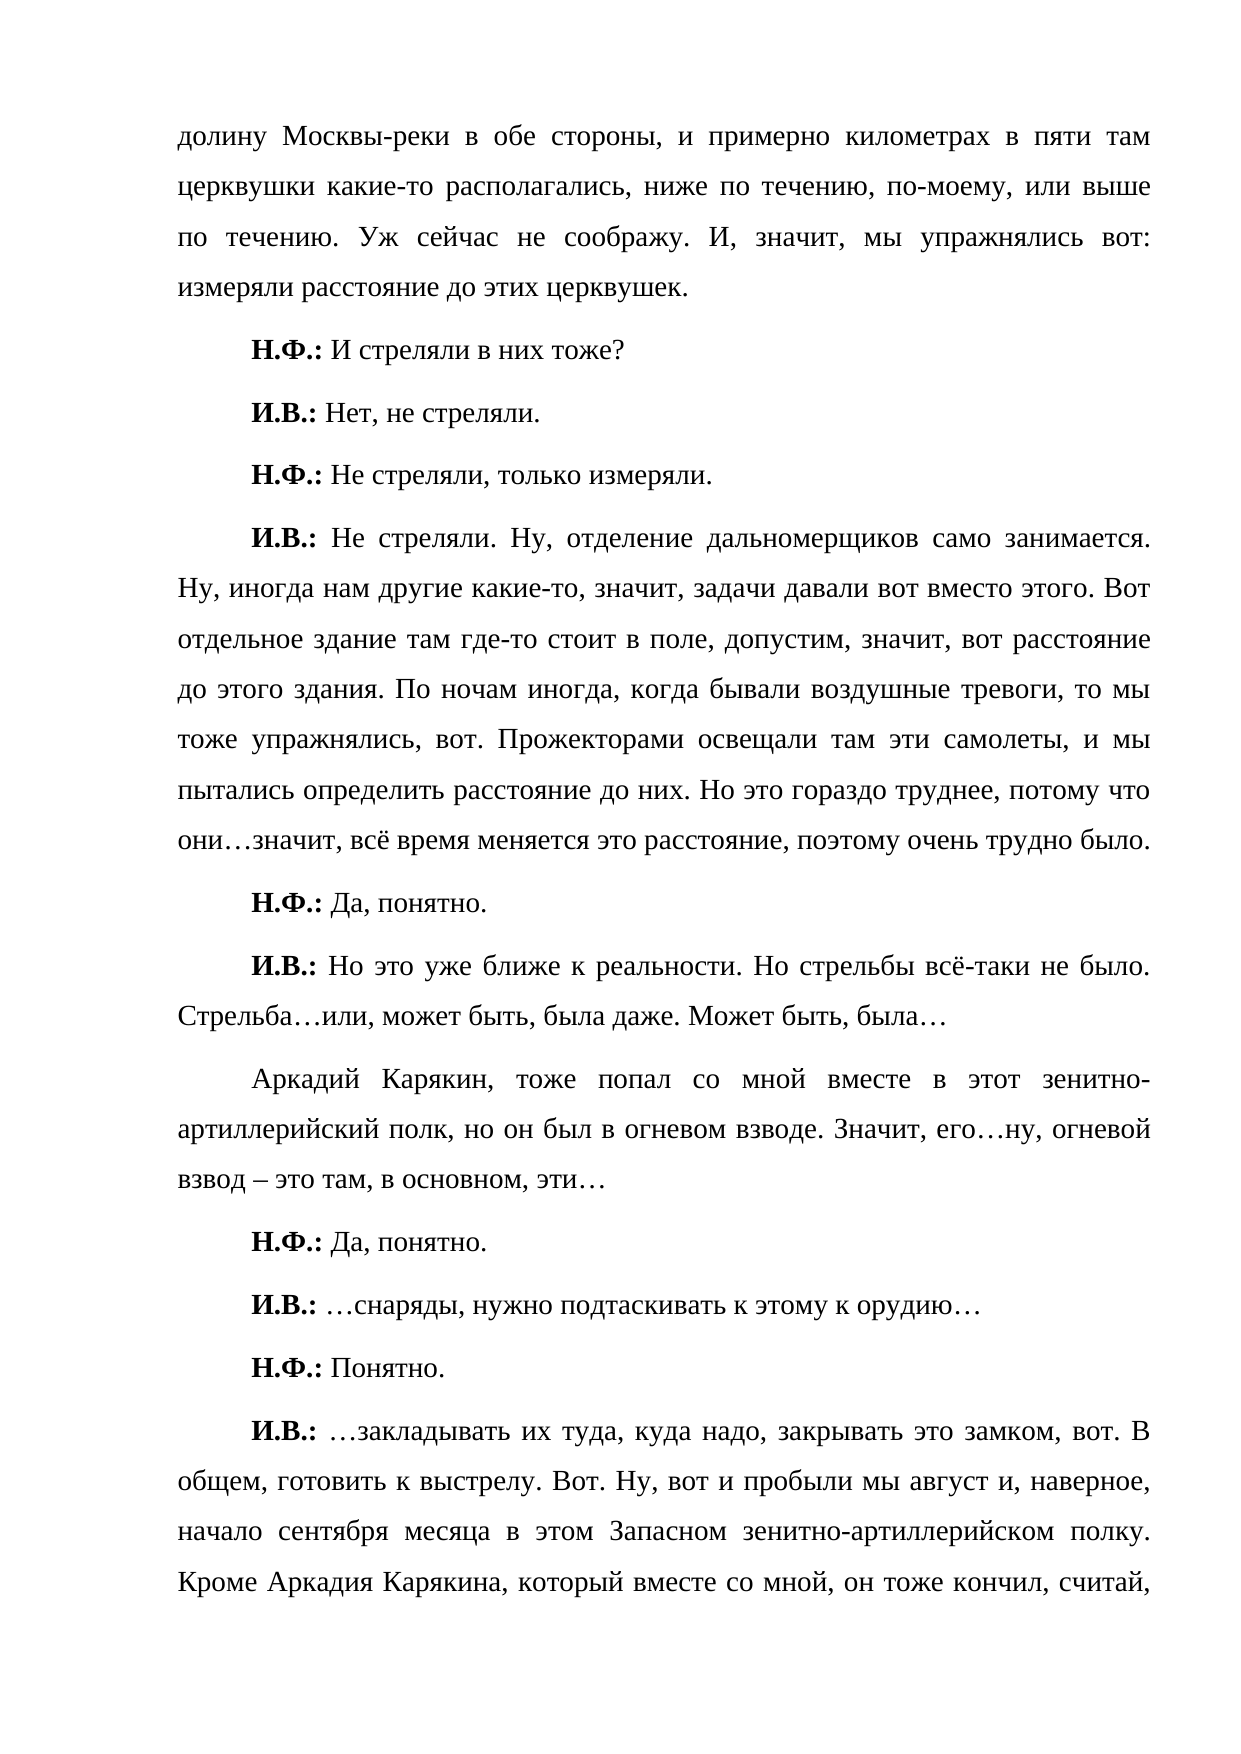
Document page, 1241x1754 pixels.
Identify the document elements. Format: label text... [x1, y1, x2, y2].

text Н.Ф.: Не стреляли, только измеряли. [177, 457, 1152, 491]
text И.В.: Не стреляли. Ну, отделение дальномерщиков само занимается. Ну, иногда нам другие какие-то, значит, задачи давали вот вместо этого. Вот отдельное здание там где-то стоит в поле, допустим, значит, вот расстояние до этого здания. По ночам иногда, когда бывали воздушные тревоги, то мы тоже упражнялись, вот. Прожекторами освещали там эти самолеты, и мы пытались определить расстояние до них. Но это гораздо труднее, потому что они…значит, всё время меняется это расстояние, поэтому очень трудно было. [177, 520, 1152, 856]
text И.В.: Но это уже ближе к реальности. Но стрельбы всё-таки не было. Стрельба…или, может быть, была даже. Может быть, была… [177, 948, 1152, 1032]
text Н.Ф.: Да, понятно. [177, 1224, 1152, 1258]
text Аркадий Карякин, тоже попал со мной вместе в этот зенитно-артиллерийский полк, но он был в огневом взводе. Значит, его…ну, огневой взвод – это там, в основном, эти… [177, 1061, 1152, 1195]
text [177, 118, 1152, 303]
text Н.Ф.: И стреляли в них тоже? [177, 332, 1152, 365]
text Н.Ф.: Да, понятно. [177, 885, 1152, 918]
text Н.Ф.: Понятно. [177, 1350, 1152, 1383]
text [177, 1413, 1152, 1597]
text И.В.: Нет, не стреляли. [177, 395, 1152, 428]
text И.В.: …снаряды, нужно подтаскивать к этому к орудию… [177, 1287, 1152, 1321]
